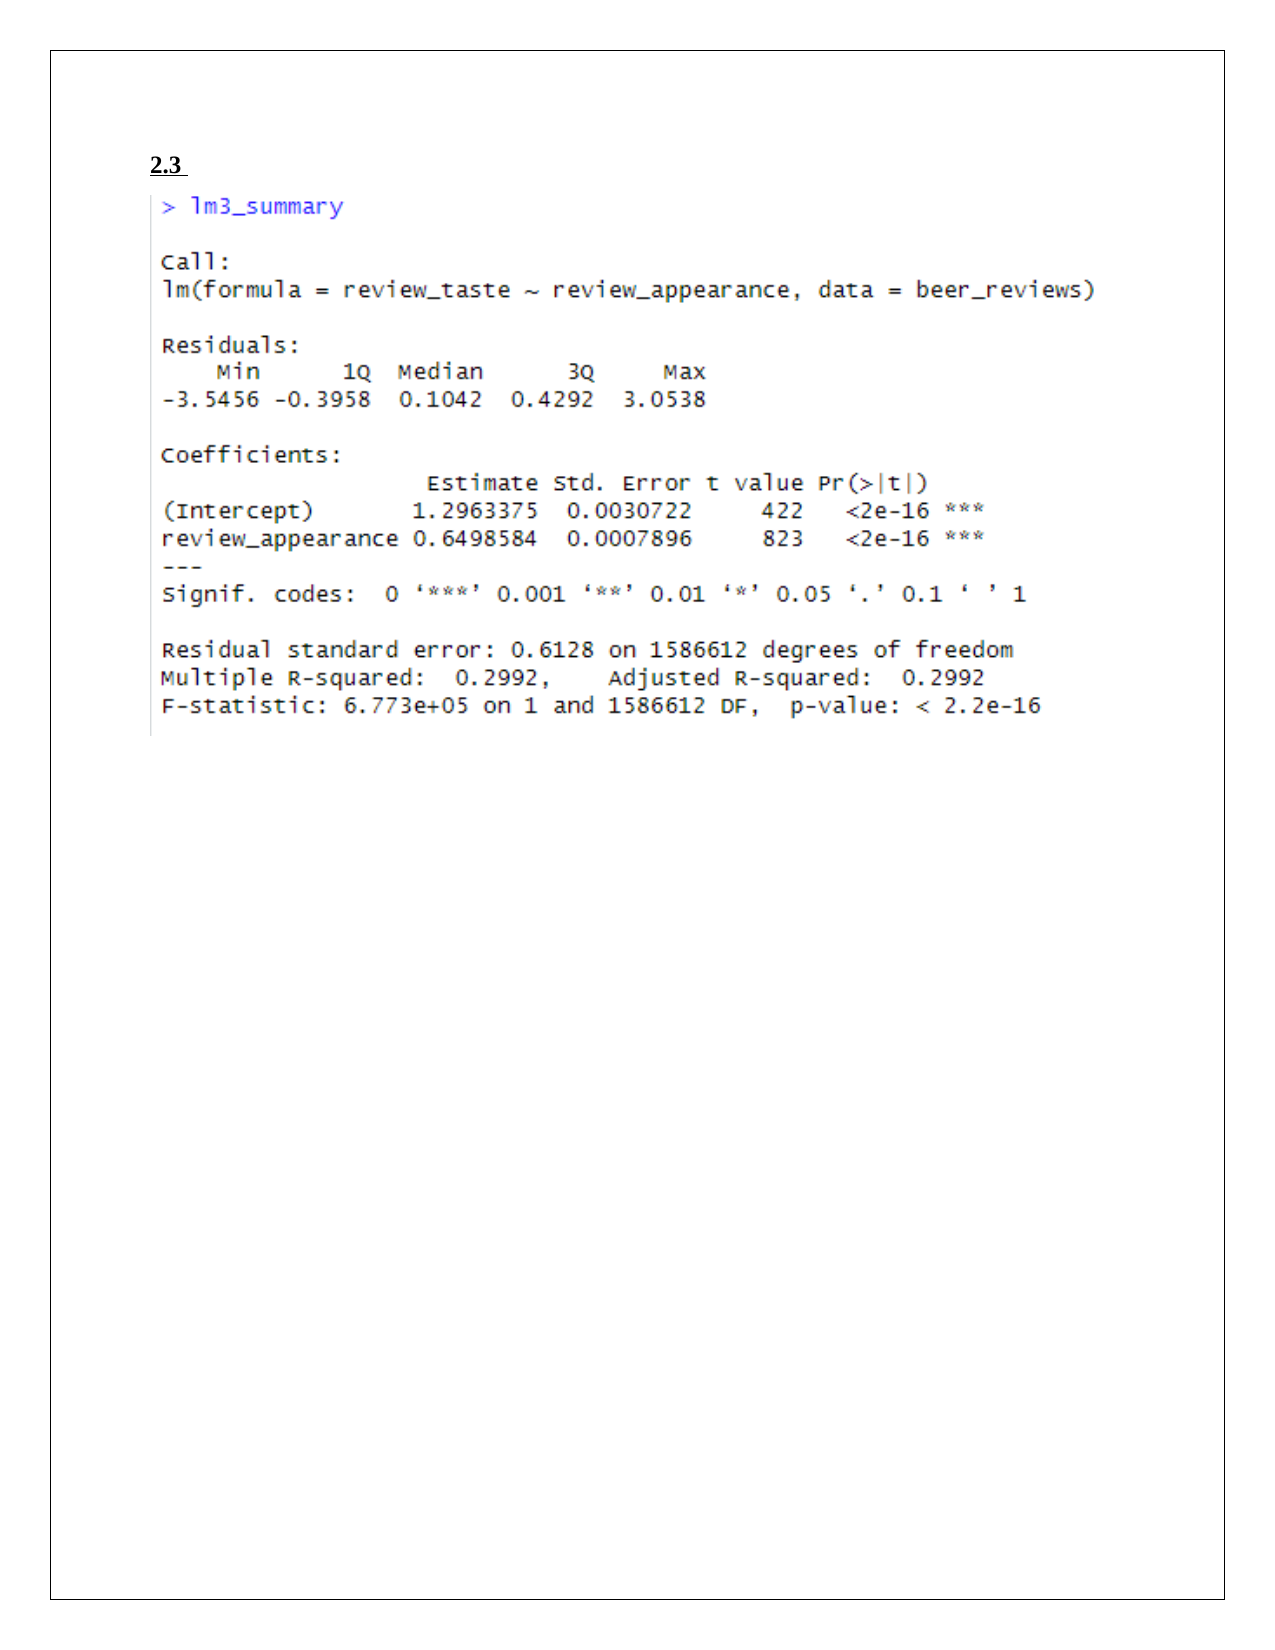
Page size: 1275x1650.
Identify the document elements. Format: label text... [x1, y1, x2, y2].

picture [150, 195, 1120, 736]
text 2.3 [150, 150, 1125, 179]
